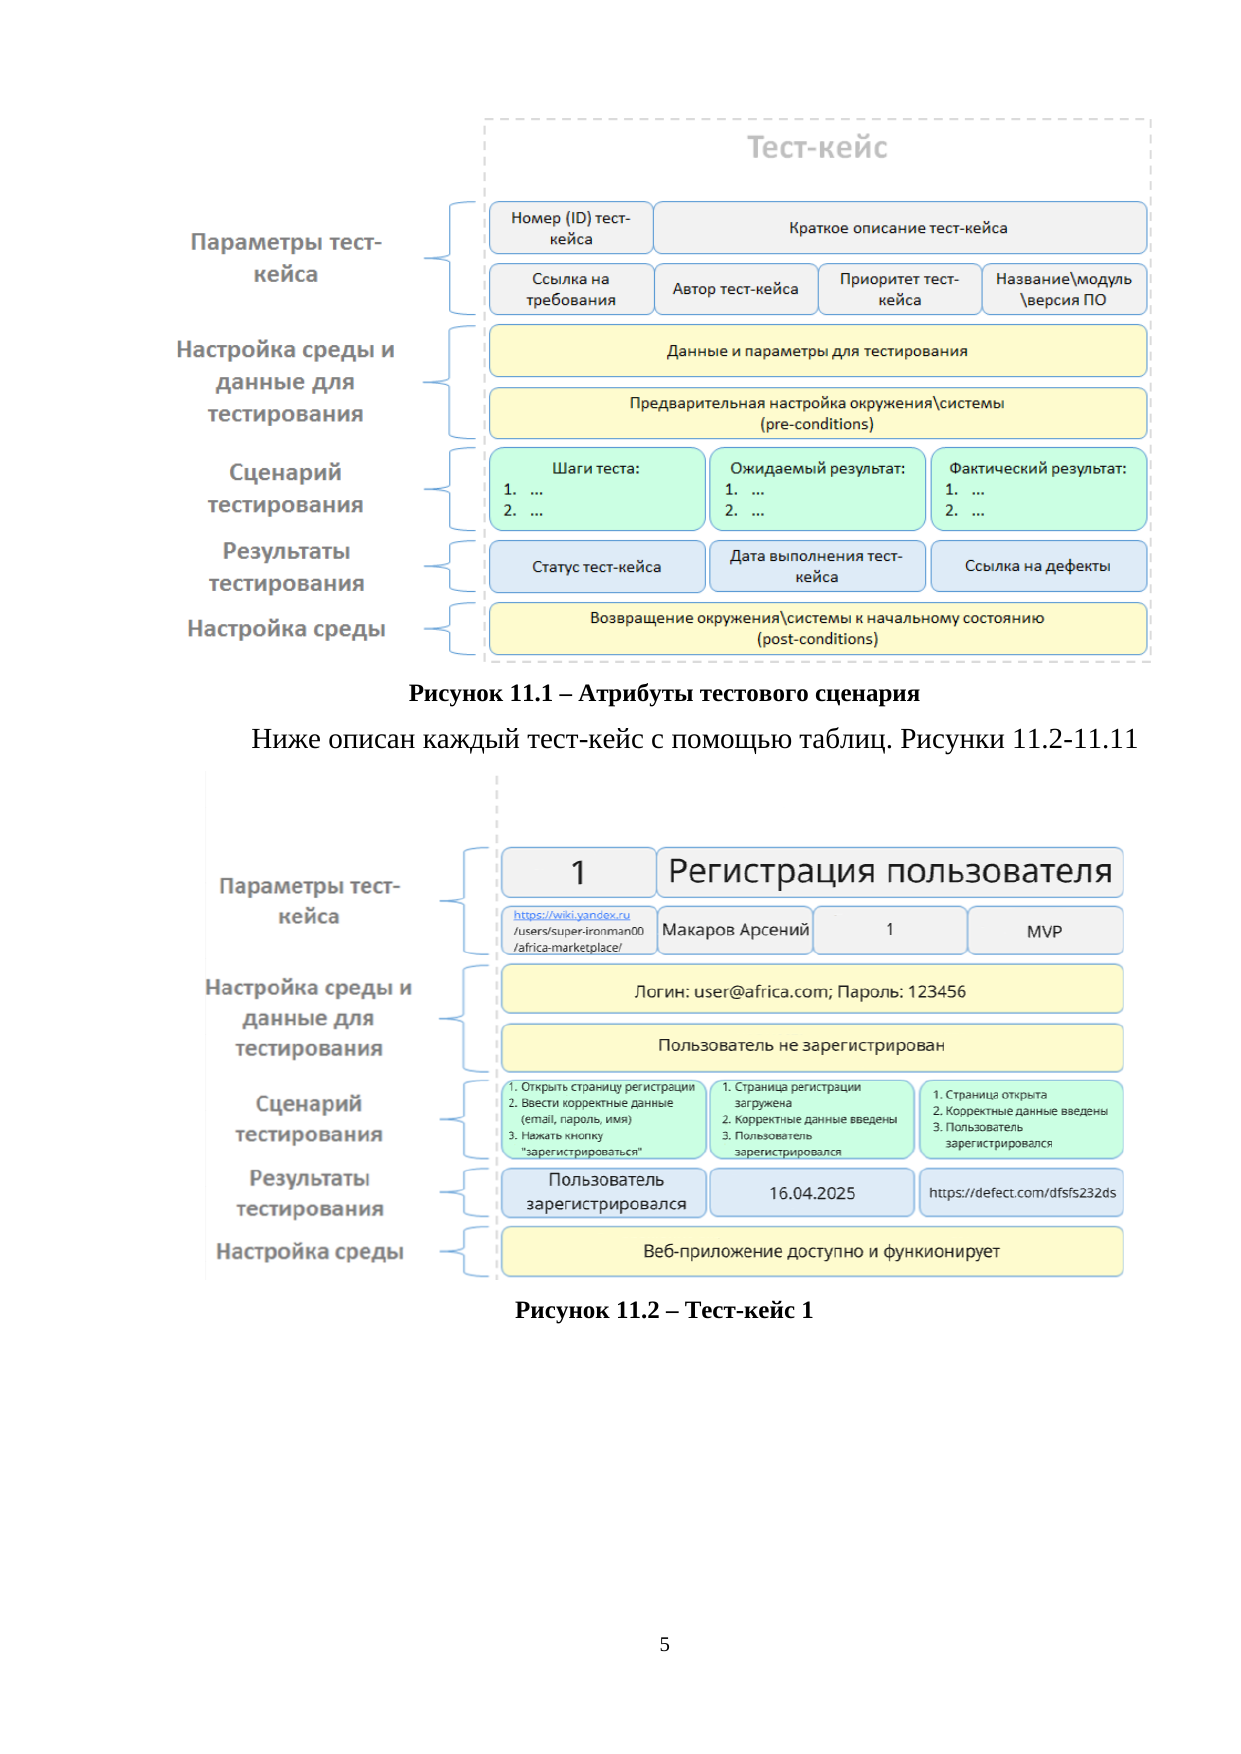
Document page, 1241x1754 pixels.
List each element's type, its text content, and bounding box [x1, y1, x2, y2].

picture [177, 118, 1152, 663]
text Ниже описан каждый тест-кейс с помощью таблиц. Рисунки 11.2-11.11 [177, 721, 1152, 754]
text Рисунок 11.2 – Тест-кейс 1 [177, 1295, 1152, 1324]
text Рисунок 11.1 – Атрибуты тестового сценария [177, 678, 1152, 707]
picture [205, 771, 1124, 1280]
